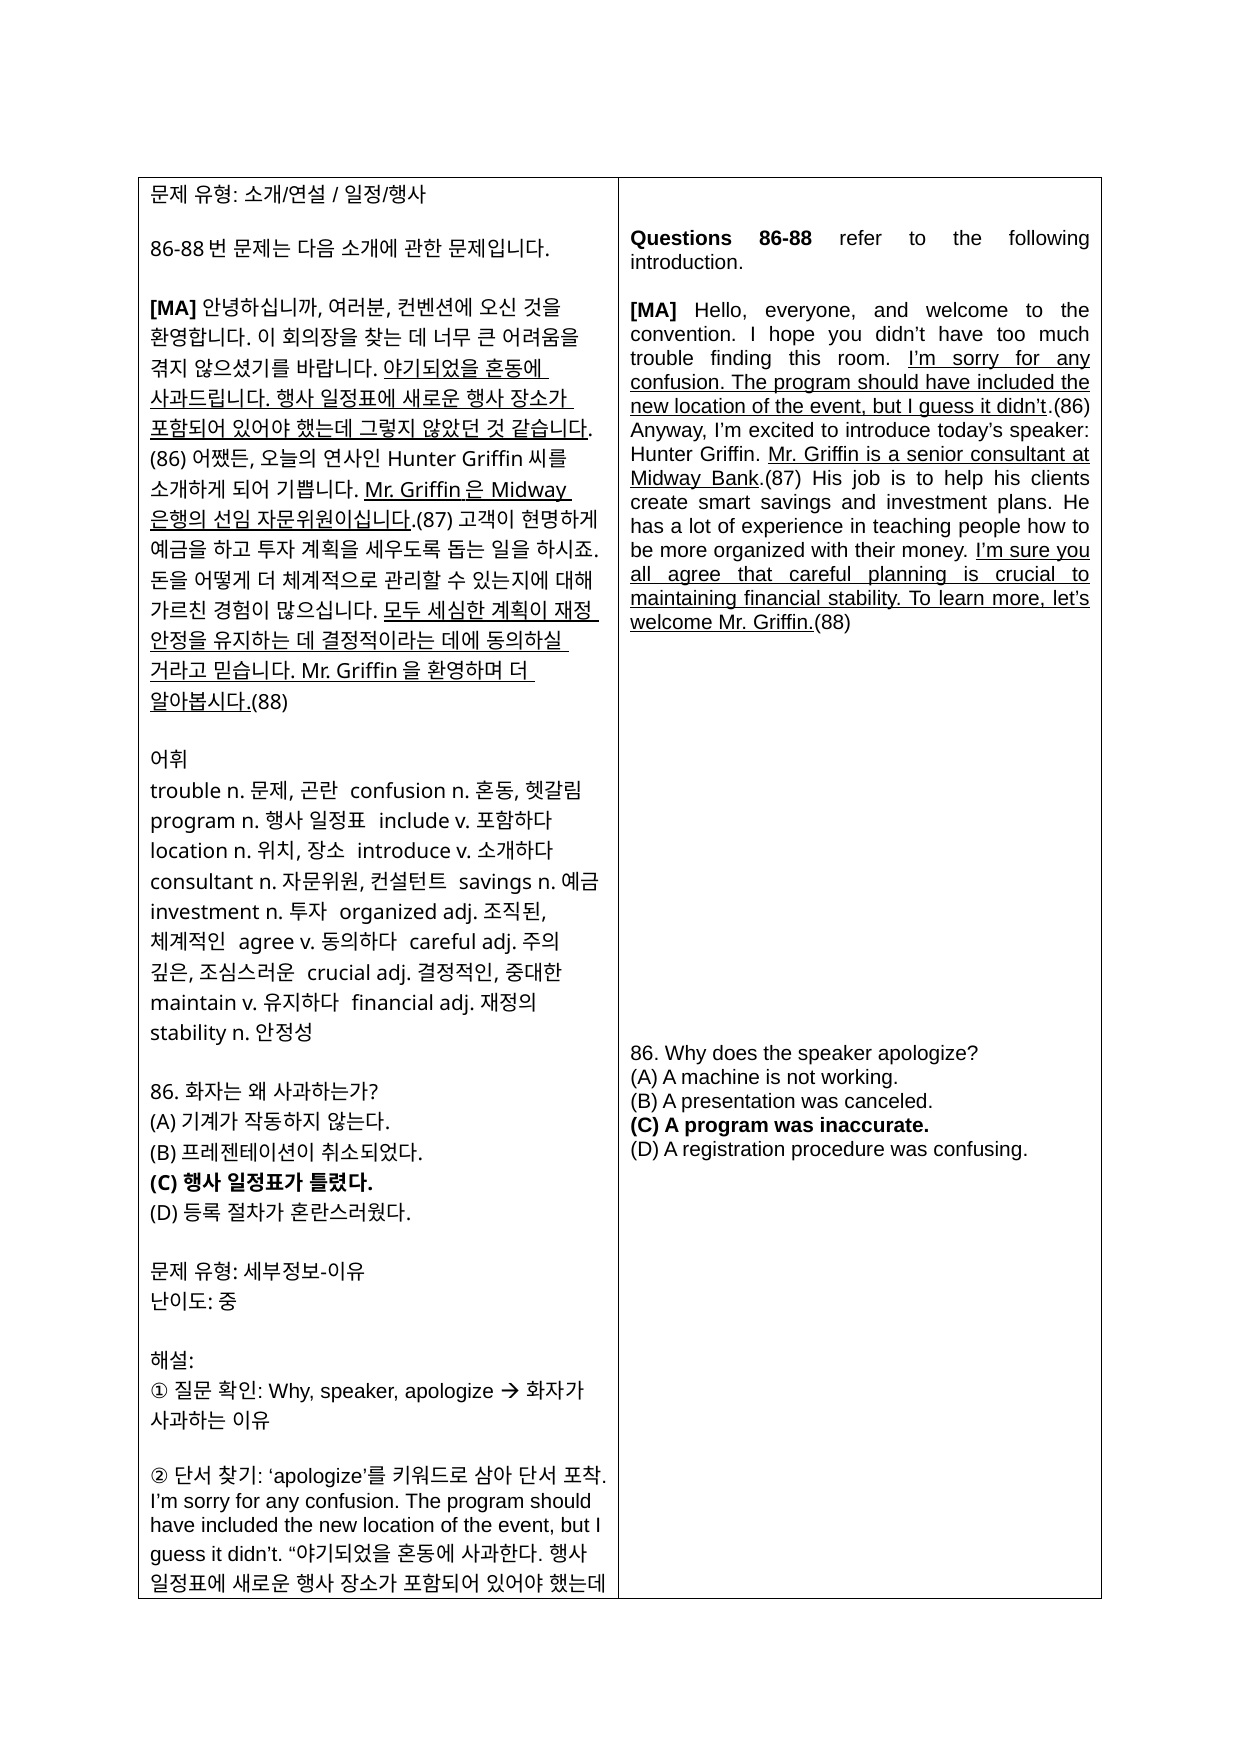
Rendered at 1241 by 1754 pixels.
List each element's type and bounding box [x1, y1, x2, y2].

table_header [139, 178, 618, 1597]
table_header [619, 178, 1101, 1597]
